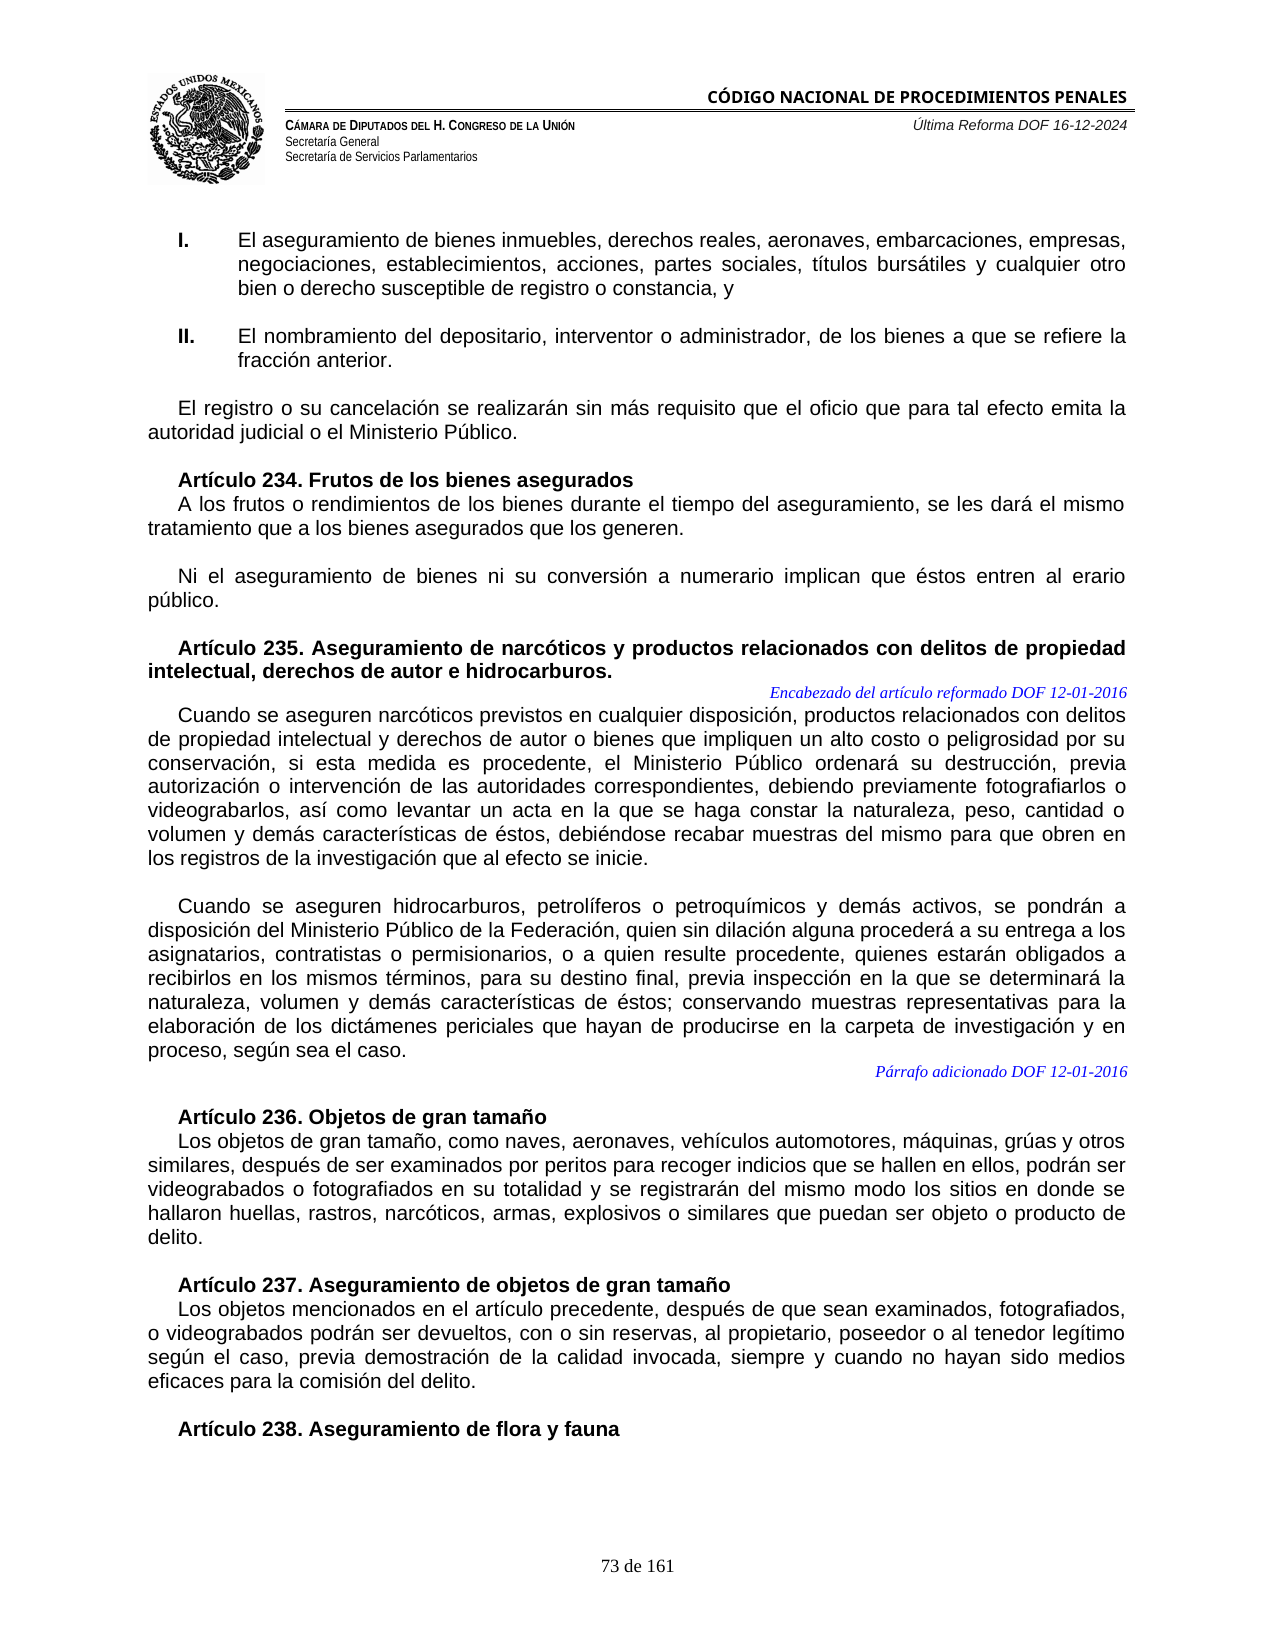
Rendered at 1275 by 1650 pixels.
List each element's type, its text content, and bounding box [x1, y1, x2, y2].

text Párrafo adicionado DOF 12-01-2016 [148, 1062, 1127, 1081]
text Cuando se aseguren narcóticos previstos en cualquier disposición, productos relacionados con delitos de propiedad intelectual y derechos de autor o bienes que impliquen un alto costo o peligrosidad por su conservación, si esta medida es procedente, el Ministerio Público ordenará su destrucción, previa autorización o intervención de las autoridades correspondientes, debiendo previamente fotografiarlos o videograbarlos, así como levantar un acta en la que se haga constar la naturaleza, peso, cantidad o volumen y demás características de éstos, debiéndose recabar muestras del mismo para que obren en los registros de la investigación que al efecto se inicie. [148, 702, 1127, 870]
text Los objetos mencionados en el artículo precedente, después de que sean examinados, fotografiados, o videograbados podrán ser devueltos, con o sin reservas, al propietario, poseedor o al tenedor legítimo según el caso, previa demostración de la calidad invocada, siempre y cuando no hayan sido medios eficaces para la comisión del delito. [148, 1297, 1127, 1392]
text Artículo 235. Aseguramiento de narcóticos y productos relacionados con delitos de propiedad intelectual, derechos de autor e hidrocarburos. [148, 635, 1127, 683]
text Artículo 234. Frutos de los bienes asegurados [148, 468, 1127, 492]
text I. El aseguramiento de bienes inmuebles, derechos reales, aeronaves, embarcaciones, empresas, negociaciones, establecimientos, acciones, partes sociales, títulos bursátiles y cualquier otro bien o derecho susceptible de registro o constancia, y [178, 228, 1127, 300]
text El registro o su cancelación se realizarán sin más requisito que el oficio que para tal efecto emita la autoridad judicial o el Ministerio Público. [148, 396, 1127, 444]
text A los frutos o rendimientos de los bienes durante el tiempo del aseguramiento, se les dará el mismo tratamiento que a los bienes asegurados que los generen. [148, 492, 1127, 539]
text Ni el aseguramiento de bienes ni su conversión a numerario implican que éstos entren al erario público. [148, 563, 1127, 611]
text Cuando se aseguren hidrocarburos, petrolíferos o petroquímicos y demás activos, se pondrán a disposición del Ministerio Público de la Federación, quien sin dilación alguna procederá a su entrega a los asignatarios, contratistas o permisionarios, o a quien resulte procedente, quienes estarán obligados a recibirlos en los mismos términos, para su destino final, previa inspección en la que se determinará la naturaleza, volumen y demás características de éstos; conservando muestras representativas para la elaboración de los dictámenes periciales que hayan de producirse en la carpeta de investigación y en proceso, según sea el caso. [148, 894, 1127, 1062]
text Encabezado del artículo reformado DOF 12-01-2016 [148, 683, 1127, 702]
text II. El nombramiento del depositario, interventor o administrador, de los bienes a que se refiere la fracción anterior. [178, 324, 1127, 372]
text Artículo 238. Aseguramiento de flora y fauna [148, 1416, 1127, 1440]
text Artículo 236. Objetos de gran tamaño [148, 1105, 1127, 1129]
text Artículo 237. Aseguramiento de objetos de gran tamaño [148, 1273, 1127, 1297]
text Los objetos de gran tamaño, como naves, aeronaves, vehículos automotores, máquinas, grúas y otros similares, después de ser examinados por peritos para recoger indicios que se hallen en ellos, podrán ser videograbados o fotografiados en su totalidad y se registrarán del mismo modo los sitios en donde se hallaron huellas, rastros, narcóticos, armas, explosivos o similares que puedan ser objeto o producto de delito. [148, 1129, 1127, 1249]
